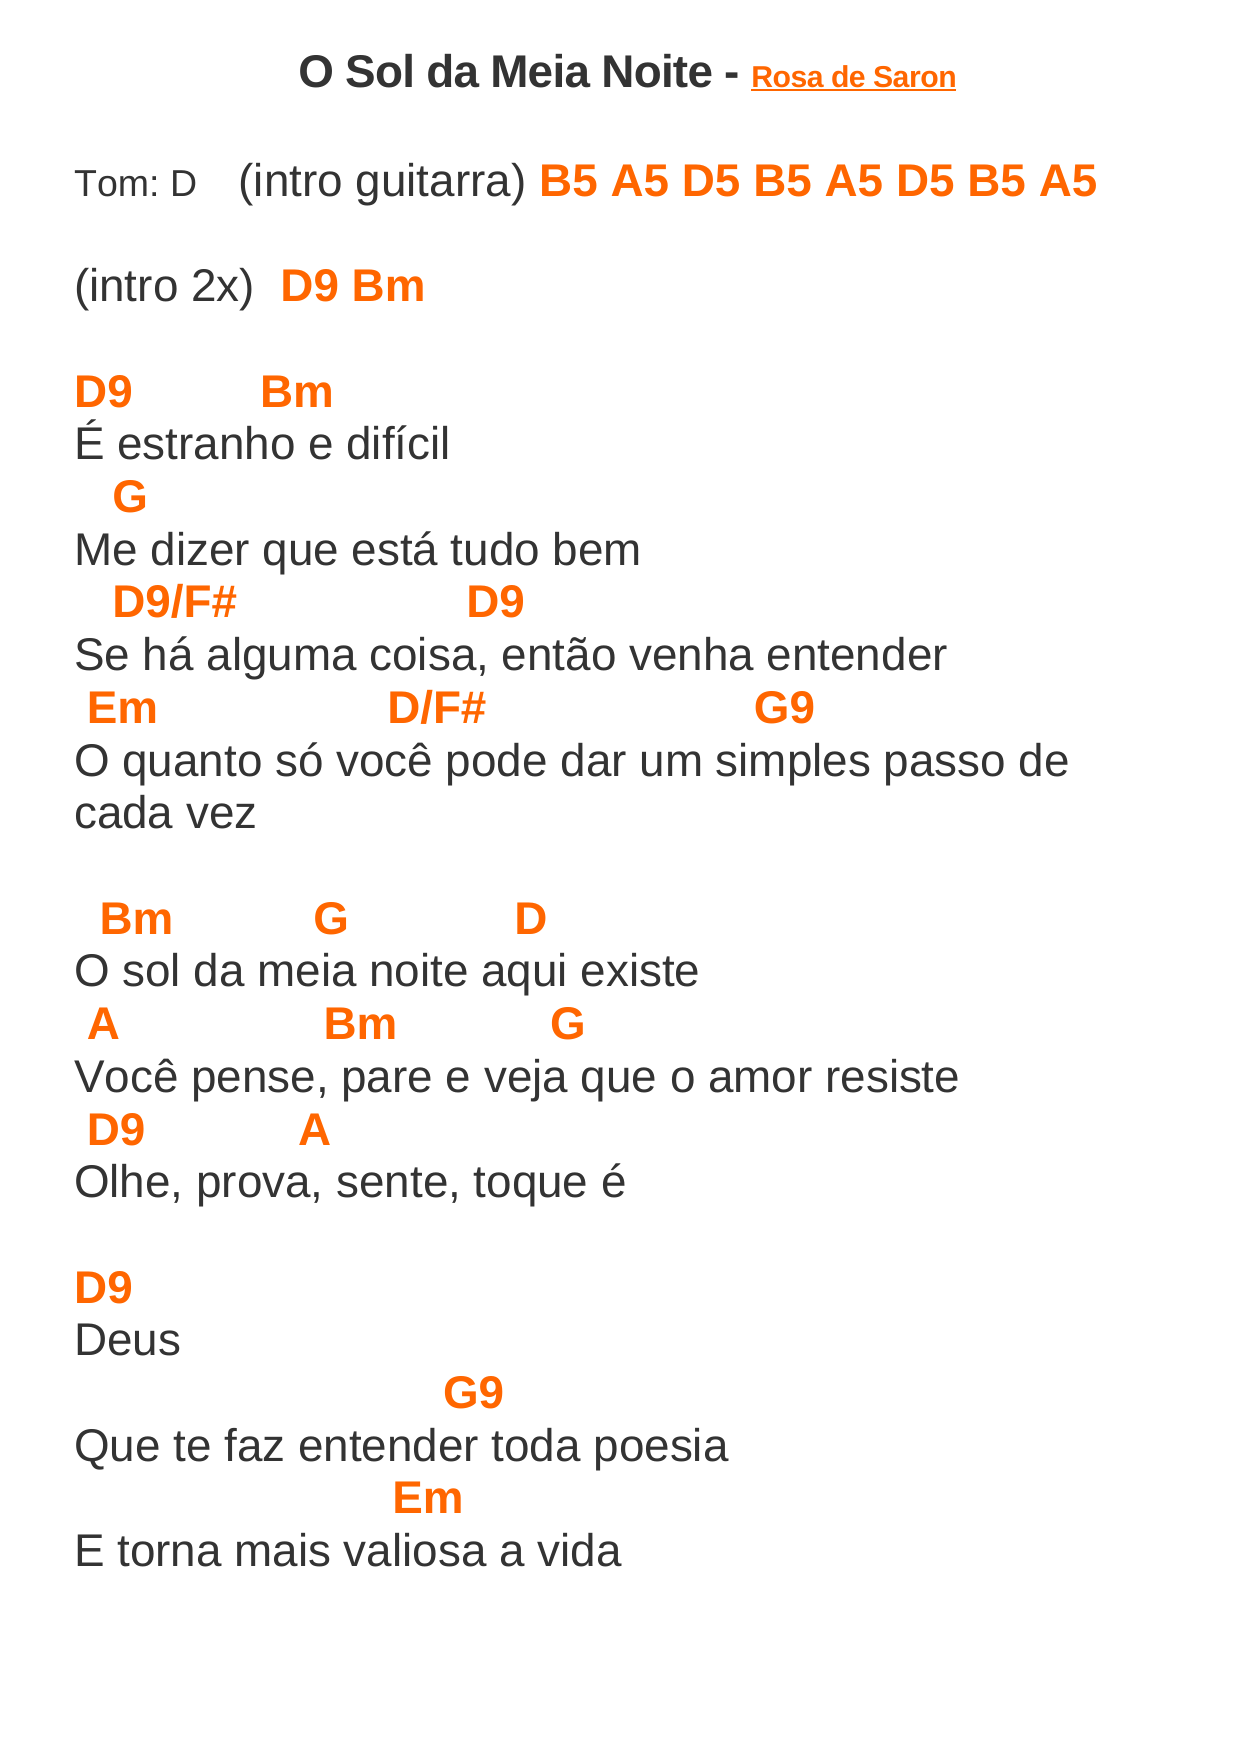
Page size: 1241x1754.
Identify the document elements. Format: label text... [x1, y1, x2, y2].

text Em D/F# G9 [74, 680, 1181, 733]
text Deus [74, 1313, 1181, 1366]
text E torna mais valiosa a vida [74, 1524, 1181, 1576]
text Me dizer que está tudo bem [74, 522, 1181, 575]
text G [74, 469, 1181, 522]
text A Bm G [74, 997, 1181, 1049]
text D9 [74, 1260, 1181, 1313]
text Que te faz entender toda poesia [74, 1418, 1181, 1471]
text D9/F# D9 [74, 575, 1181, 628]
text O sol da meia noite aqui existe [74, 944, 1181, 997]
text Em [74, 1471, 1181, 1524]
text D9 Bm [74, 364, 1181, 417]
text Tom: D (intro guitarra) B5 A5 D5 B5 A5 D5 B5 A5 [74, 153, 1181, 206]
text (intro 2x) D9 Bm [74, 259, 1181, 311]
text Você pense, pare e veja que o amor resiste [74, 1049, 1181, 1102]
text Olhe, prova, sente, toque é [74, 1155, 1181, 1207]
text D9 A [74, 1102, 1181, 1155]
text Se há alguma coisa, então venha entender [74, 628, 1181, 680]
text O quanto só você pode dar um simples passo de cada vez [74, 733, 1181, 838]
text Bm G D [74, 891, 1181, 944]
text G9 [74, 1366, 1181, 1418]
text É estranho e difícil [74, 417, 1181, 469]
text O Sol da Meia Noite - Rosa de Saron [74, 44, 1181, 97]
